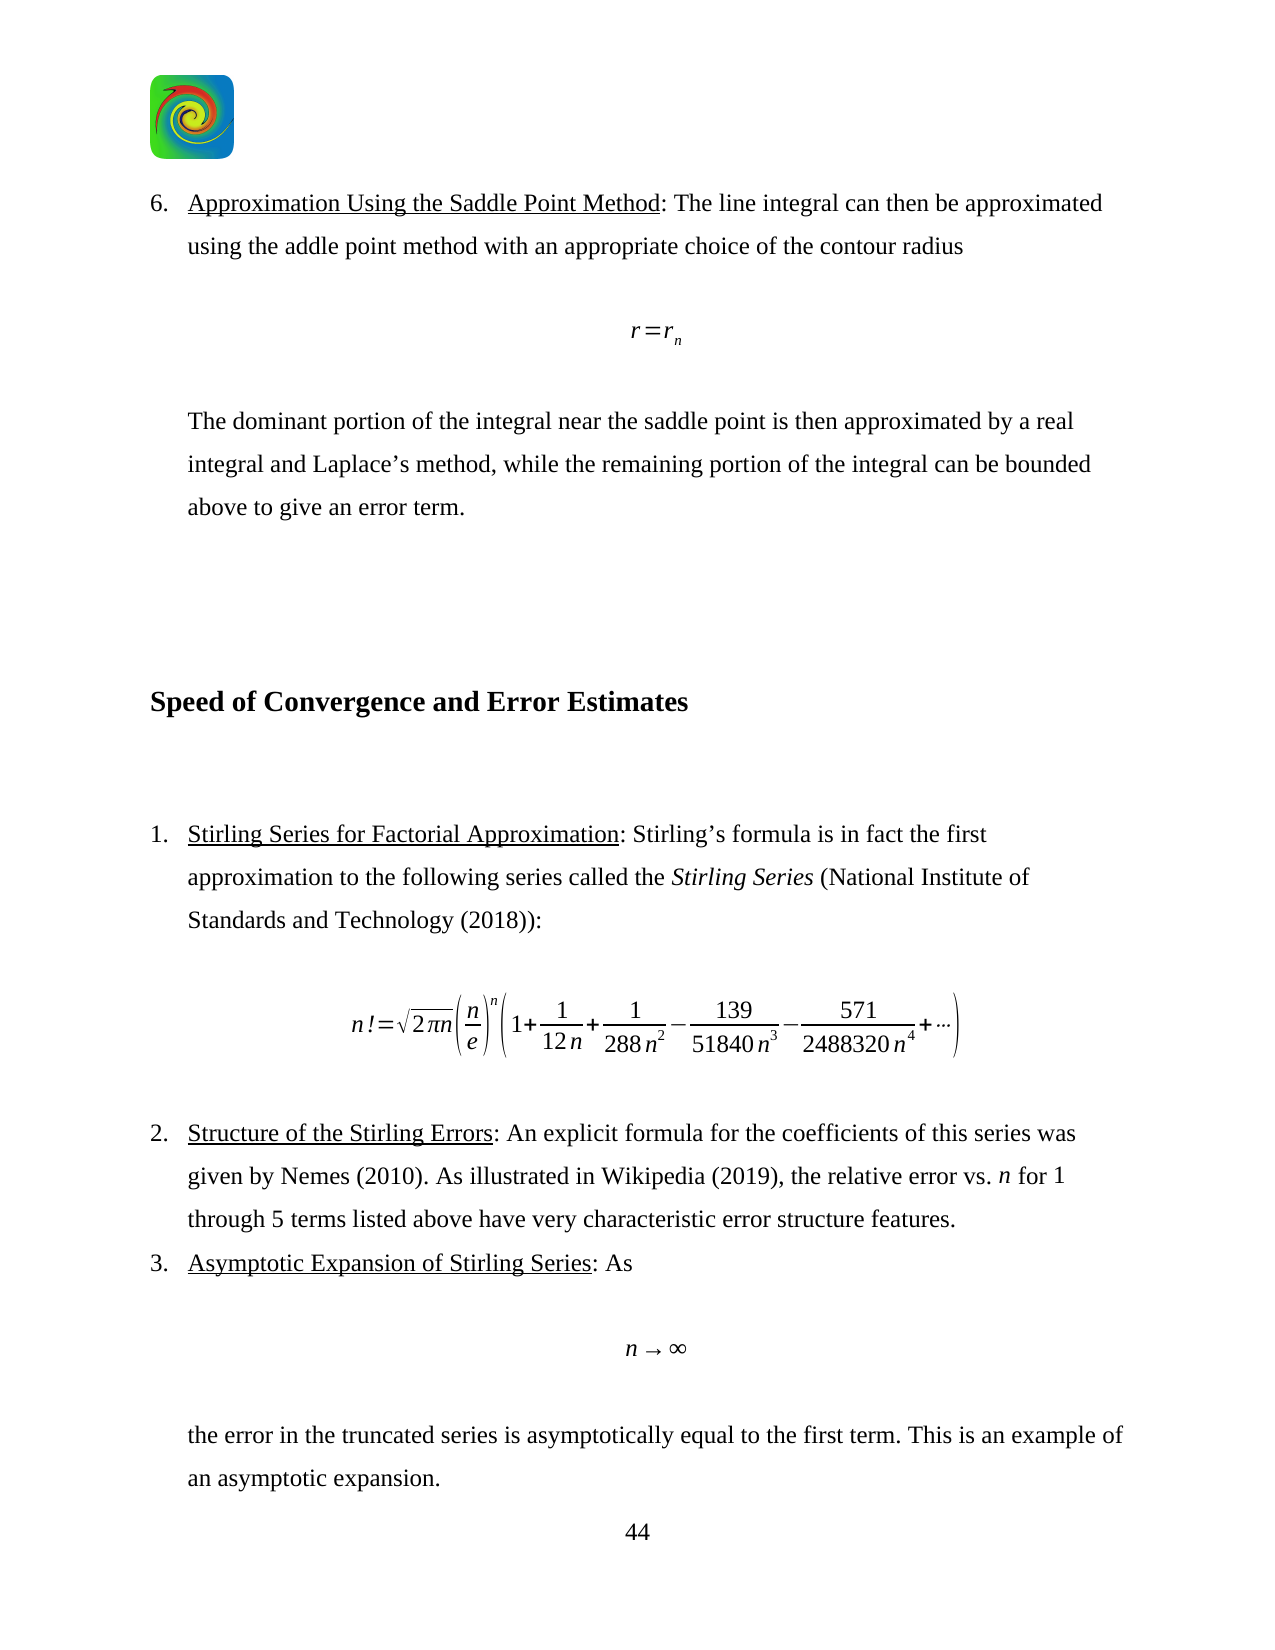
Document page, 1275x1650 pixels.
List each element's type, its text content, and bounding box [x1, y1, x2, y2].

list the error in the truncated series is asymptotically equal to the first term. This is an example of an asymptotic expansion. [187, 1420, 1125, 1492]
picture [188, 75, 234, 159]
text Speed of Convergence and Error Estimates [150, 684, 1125, 718]
list Asymptotic Expansion of Stirling Series: As [150, 1248, 1125, 1276]
list Stirling Series for Factorial Approximation: Stirling’s formula is in fact the first approximation to the following series called the Stirling Series (National Institute of Standards and Technology (2018)): [150, 819, 1125, 934]
list Structure of the Stirling Errors: An explicit formula for the coefficients of this series was given by Nemes (2010). As illustrated in Wikipedia (2019), the relative error vs. for through terms listed above have very characteristic error structure features. [150, 1118, 1125, 1233]
list The dominant portion of the integral near the saddle point is then approximated by a real integral and Laplace’s method, while the remaining portion of the integral can be bounded above to give an error term. [187, 406, 1125, 521]
list Approximation Using the Saddle Point Method: The line integral can then be approximated using the addle point method with an appropriate choice of the contour radius [150, 188, 1125, 259]
picture [150, 75, 223, 159]
